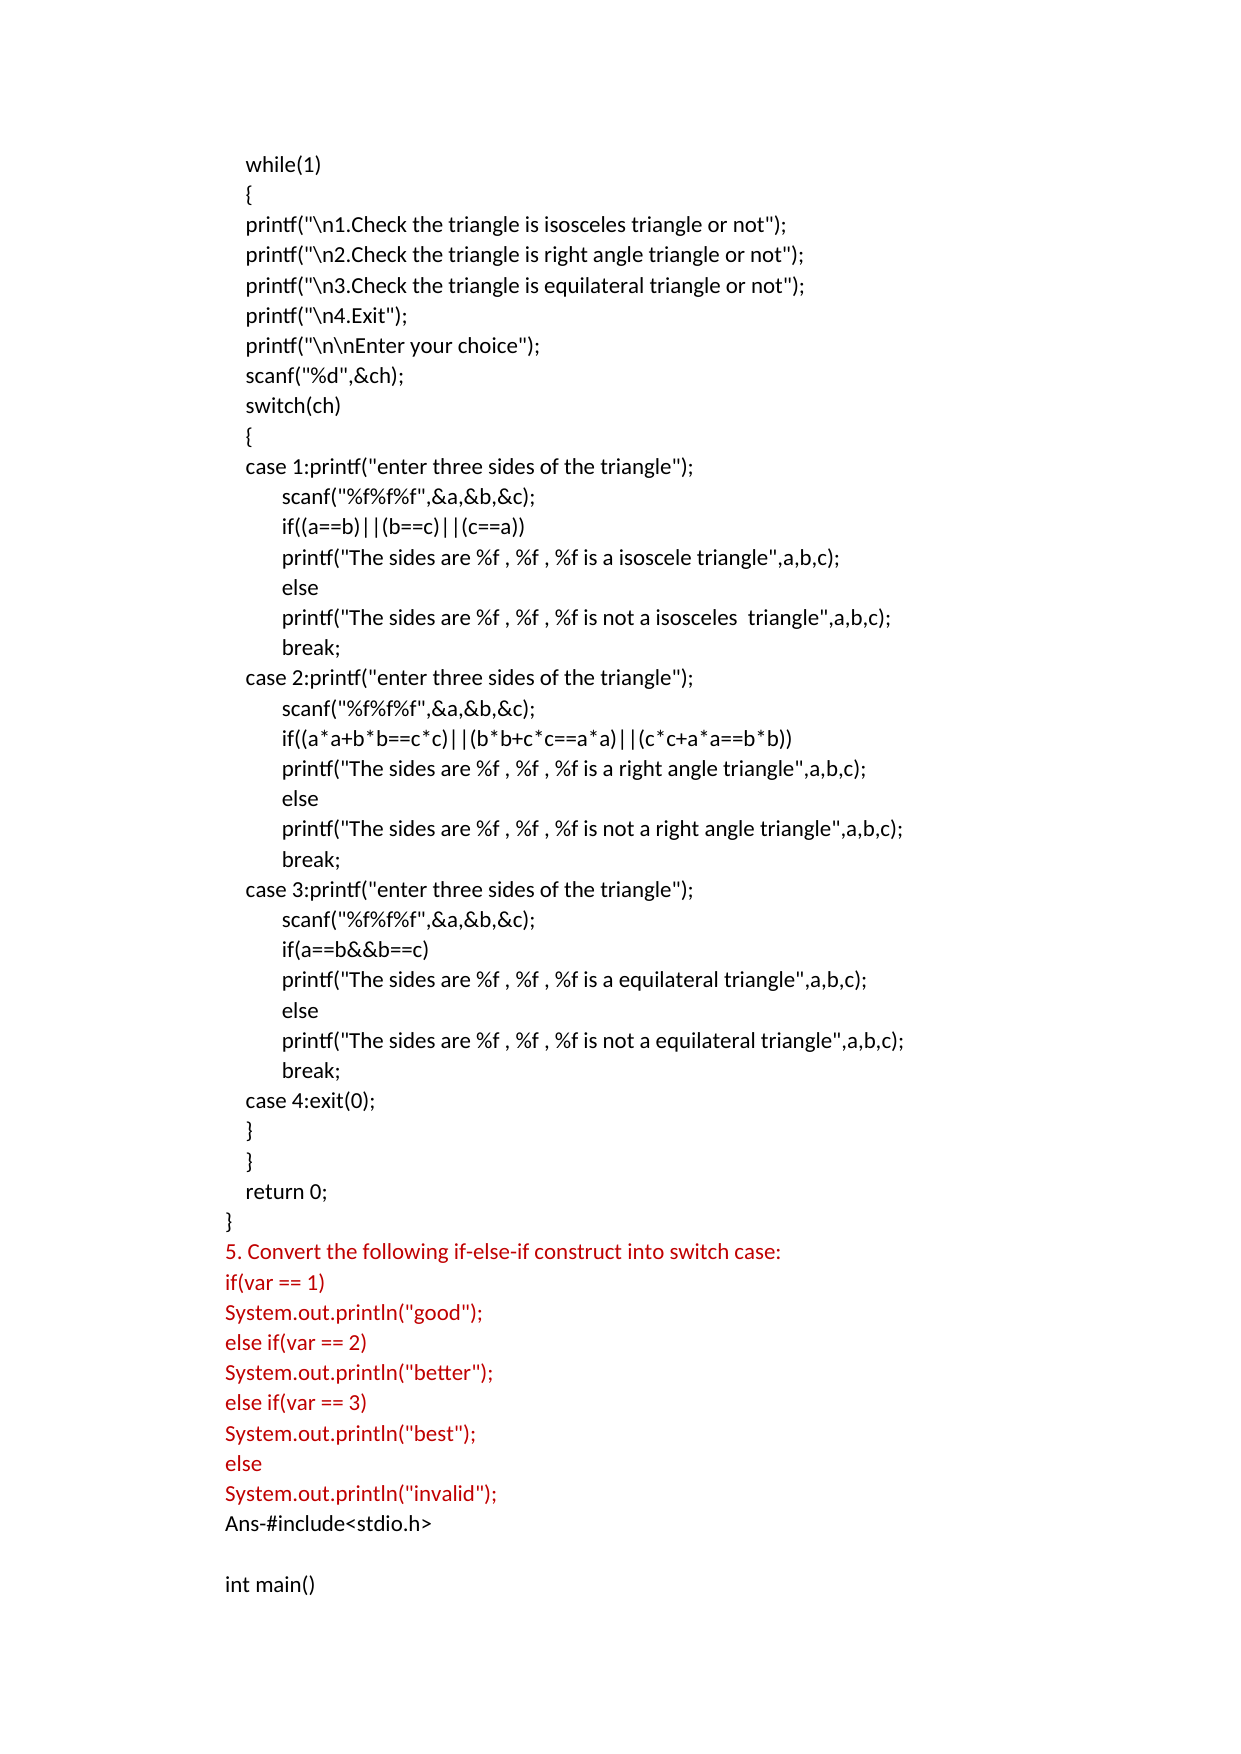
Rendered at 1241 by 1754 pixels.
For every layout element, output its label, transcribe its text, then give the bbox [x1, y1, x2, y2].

list else [225, 1449, 1090, 1477]
list case 2:printf("enter three sides of the triangle"); [225, 663, 1090, 692]
list { [225, 180, 1090, 208]
list else [225, 784, 1090, 812]
list printf("\n3.Check the triangle is equilateral triangle or not"); [225, 271, 1090, 299]
list { [225, 422, 1090, 450]
list } [225, 1117, 1090, 1145]
list System.out.println("invalid"); [225, 1479, 1090, 1507]
list if((a==b)||(b==c)||(c==a)) [225, 512, 1090, 541]
list } [225, 1147, 1090, 1175]
list return 0; [225, 1177, 1090, 1205]
list case 4:exit(0); [225, 1086, 1090, 1114]
list if(var == 1) [225, 1268, 1090, 1296]
list else [225, 573, 1090, 601]
list case 1:printf("enter three sides of the triangle"); [225, 452, 1090, 480]
list System.out.println("good"); [225, 1298, 1090, 1326]
list else if(var == 3) [225, 1388, 1090, 1417]
list printf("\n4.Exit"); [225, 301, 1090, 329]
list case 3:printf("enter three sides of the triangle"); [225, 875, 1090, 903]
list printf("\n1.Check the triangle is isosceles triangle or not"); [225, 210, 1090, 238]
list scanf("%d",&ch); [225, 361, 1090, 389]
list if(a==b&&b==c) [225, 935, 1090, 963]
list printf("The sides are %f , %f , %f is a right angle triangle",a,b,c); [225, 754, 1090, 782]
list Ans-#include<stdio.h> [225, 1509, 1090, 1537]
list System.out.println("best"); [225, 1419, 1090, 1447]
list printf("The sides are %f , %f , %f is not a isosceles triangle",a,b,c); [225, 603, 1090, 631]
list } [225, 1207, 1090, 1235]
list printf("The sides are %f , %f , %f is a equilateral triangle",a,b,c); [225, 966, 1090, 994]
list scanf("%f%f%f",&a,&b,&c); [225, 482, 1090, 510]
list break; [225, 845, 1090, 873]
list else [225, 996, 1090, 1024]
list printf("\n2.Check the triangle is right angle triangle or not"); [225, 241, 1090, 269]
list scanf("%f%f%f",&a,&b,&c); [225, 905, 1090, 933]
list switch(ch) [225, 392, 1090, 420]
list System.out.println("better"); [225, 1358, 1090, 1386]
list 5. Convert the following if-else-if construct into switch case: [225, 1237, 1090, 1266]
list else if(var == 2) [225, 1328, 1090, 1356]
list break; [225, 1056, 1090, 1084]
list printf("The sides are %f , %f , %f is not a equilateral triangle",a,b,c); [225, 1026, 1090, 1054]
list int main() [225, 1570, 1090, 1598]
list printf("The sides are %f , %f , %f is a isoscele triangle",a,b,c); [225, 543, 1090, 571]
list while(1) [225, 150, 1090, 178]
list break; [225, 633, 1090, 661]
list if((a*a+b*b==c*c)||(b*b+c*c==a*a)||(c*c+a*a==b*b)) [225, 724, 1090, 752]
list printf("The sides are %f , %f , %f is not a right angle triangle",a,b,c); [225, 814, 1090, 843]
list printf("\n\nEnter your choice"); [225, 331, 1090, 359]
list scanf("%f%f%f",&a,&b,&c); [225, 694, 1090, 722]
